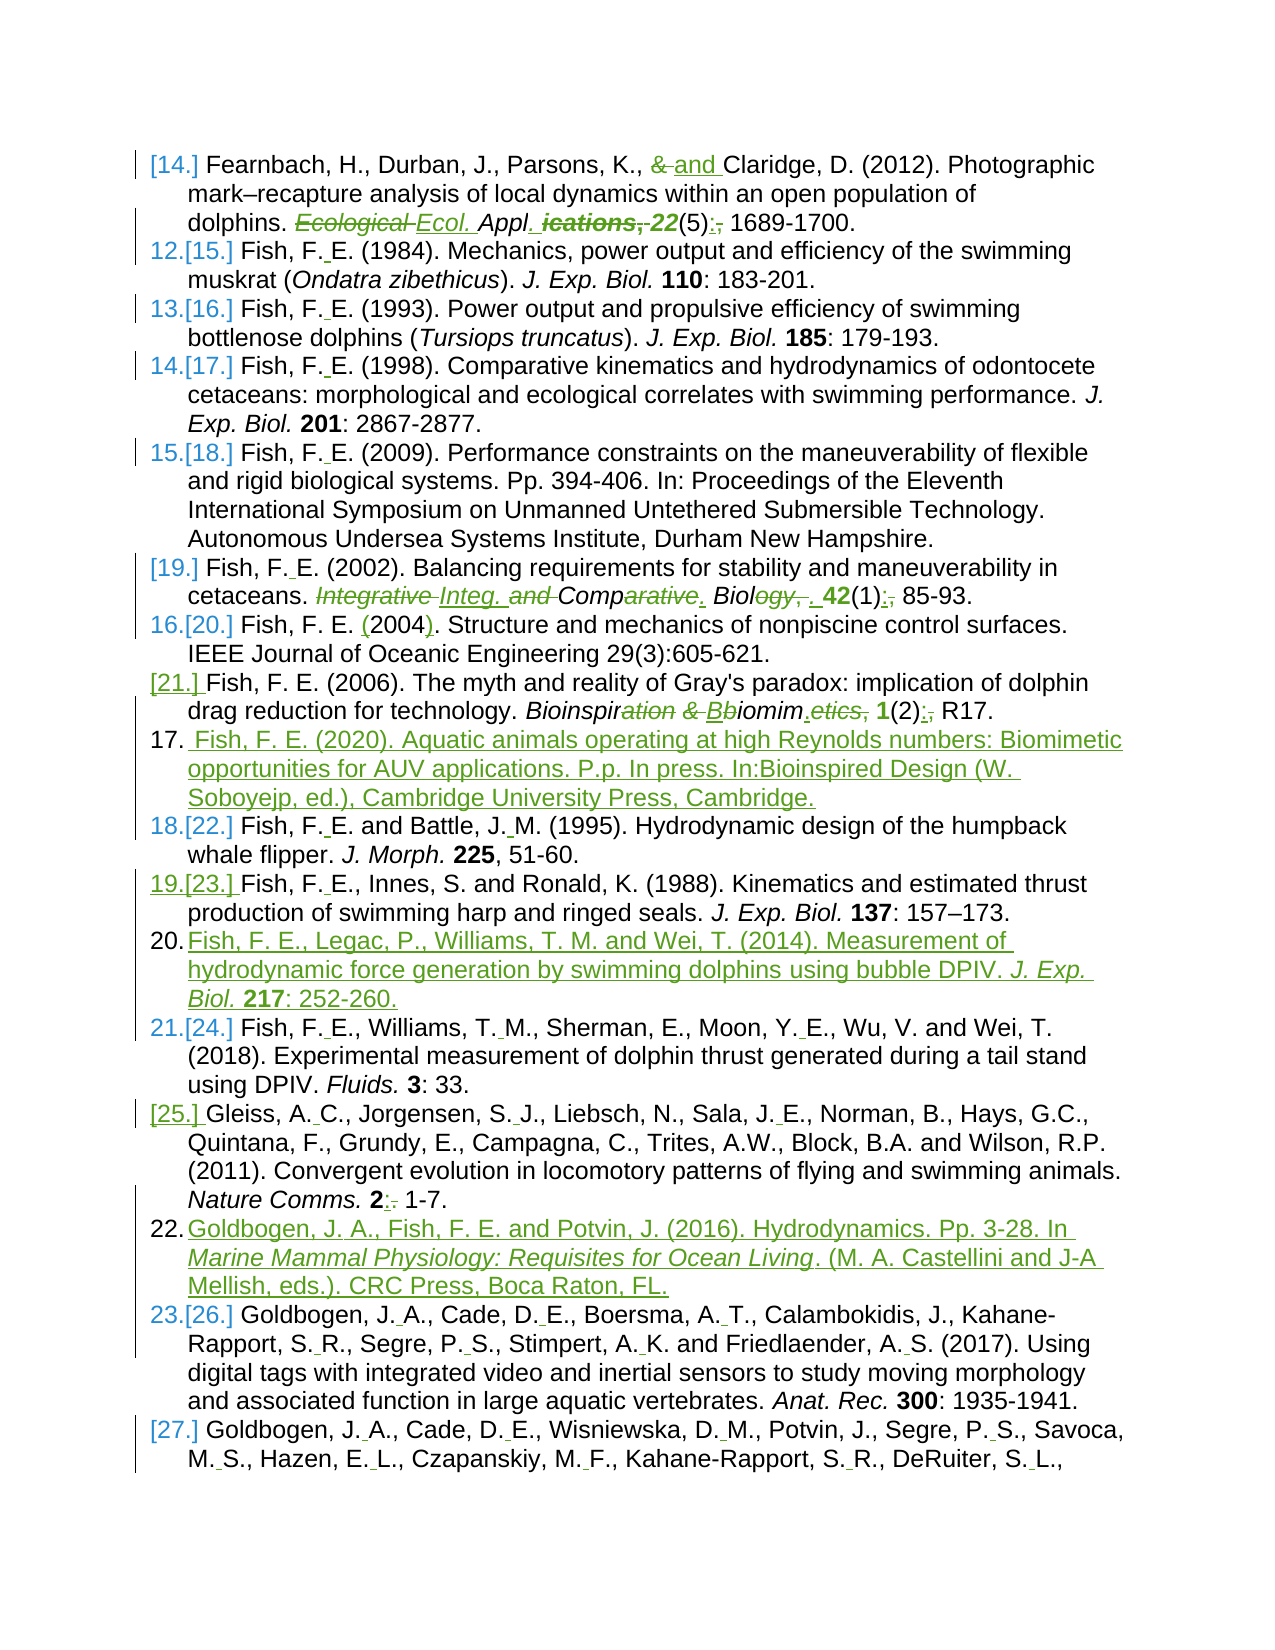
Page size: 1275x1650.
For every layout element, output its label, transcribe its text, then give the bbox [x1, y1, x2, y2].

list Fish, F.E. (1998). Comparative kinematics and hydrodynamics of odontocete cetaceans: morphological and ecological correlates with swimming performance. J. Exp. Biol. 201: 2867-2877. [150, 351, 1125, 437]
list Fish, F.E. and Battle, J.M. (1995). Hydrodynamic design of the humpback whale flipper. J. Morph. 225, 51-60. [150, 811, 1125, 869]
list Gleiss, A.C., Jorgensen, S.J., Liebsch, N., Sala, J.E., Norman, B., Hays, G.C., Quintana, F., Grundy, E., Campagna, C., Trites, A.W., Block, B.A. and Wilson, R.P. (2011). Convergent evolution in locomotory patterns of flying and swimming animals. Nature Comms. 2 1-7. [150, 1099, 1125, 1214]
list Fearnbach, H., Durban, J., Parsons, K., Claridge, D. (2012). Photographic mark–recapture analysis of local dynamics within an open population of dolphins. Appl22(5) 1689-1700. [150, 150, 1125, 236]
list Goldbogen, J.A., Cade, D.E., Boersma, A.T., Calambokidis, J., Kahane-Rapport, S.R., Segre, P.S., Stimpert, A.K. and Friedlaender, A.S. (2017). Using digital tags with integrated video and inertial sensors to study moving morphology and associated function in large aquatic vertebrates. Anat. Rec. 300: 1935-1941. [150, 1300, 1125, 1415]
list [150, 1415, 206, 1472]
list Fish, F.E. (1993). Power output and propulsive efficiency of swimming bottlenose dolphins (Tursiops truncatus). J. Exp. Biol. 185: 179-193. [150, 294, 1125, 351]
list Fish, F.E. (1984). Mechanics, power output and efficiency of the swimming muskrat (Ondatra zibethicus). J. Exp. Biol. 110: 183-201. [150, 236, 1125, 294]
list Fish, F. E. (2006). The myth and reality of Gray's paradox: implication of dolphin drag reduction for technology. Bioinspir iomim 1(2) R17. [150, 667, 1125, 725]
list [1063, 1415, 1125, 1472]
list Fish, F. E. 2004. Structure and mechanics of nonpiscine control surfaces. IEEE Journal of Oceanic Engineering 29(3):605-621. [150, 610, 1125, 667]
list Fish, F.E. (2002). Balancing requirements for stability and maneuverability in cetaceans. Comp Biol42(1) 85-93. [150, 552, 1125, 610]
list Fish, F.E. (2009). Performance constraints on the maneuverability of flexible and rigid biological systems. Pp. 394-406. In: Proceedings of the Eleventh International Symposium on Unmanned Untethered Submersible Technology. Autonomous Undersea Systems Institute, Durham New Hampshire. [150, 437, 1125, 552]
list Fish, F.E., Williams, T.M., Sherman, E., Moon, Y.E., Wu, V. and Wei, T. (2018). Experimental measurement of dolphin thrust generated during a tail stand using DPIV. Fluids. 3: 33. [150, 1012, 1125, 1099]
list Fish, F.E., Innes, S. and Ronald, K. (1988). Kinematics and estimated thrust production of swimming harp and ringed seals. J. Exp. Biol. 137: 157–173. [150, 869, 1125, 926]
